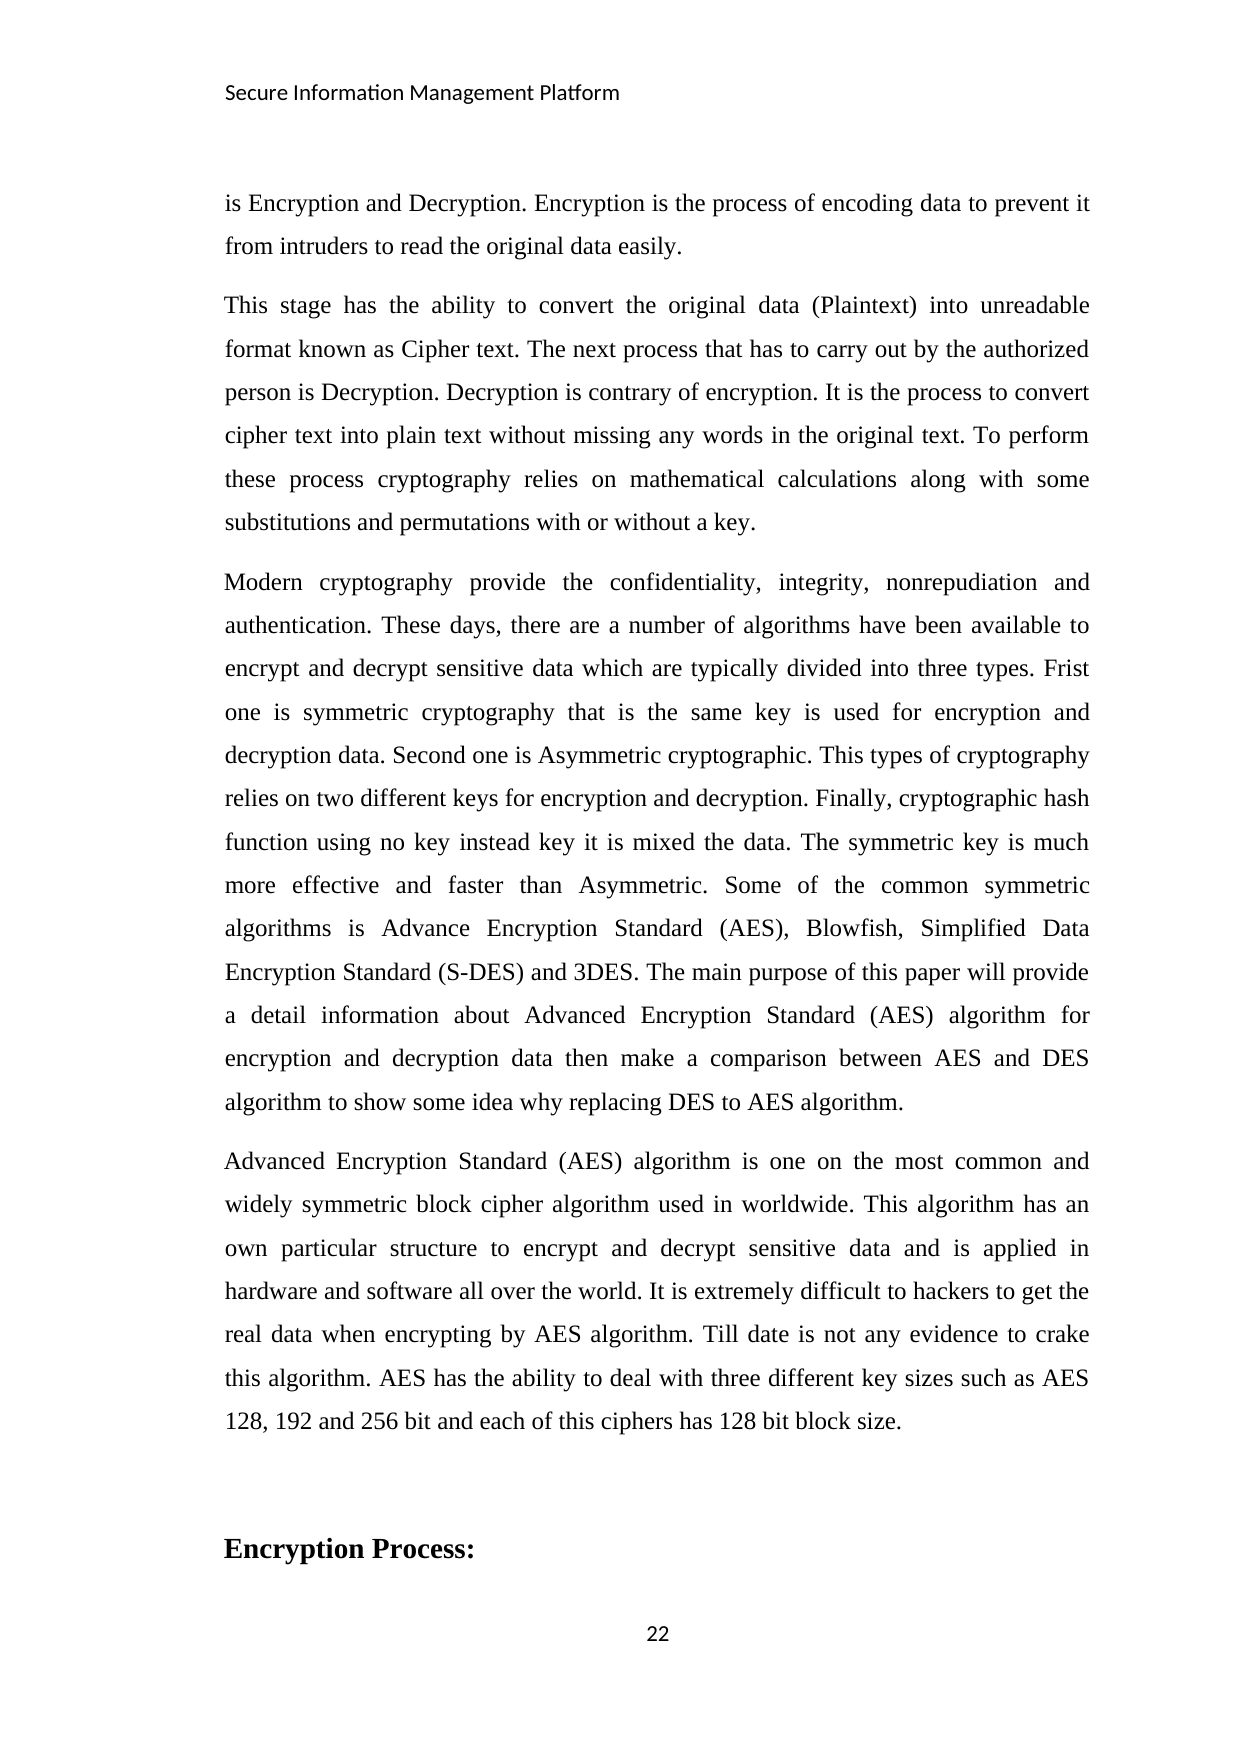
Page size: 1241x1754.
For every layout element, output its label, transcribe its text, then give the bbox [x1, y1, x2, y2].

text Modern cryptography provide the confidentiality, integrity, nonrepudiation and authentication. These days, there are a number of algorithms have been available to encrypt and decrypt sensitive data which are typically divided into three types. Frist one is symmetric cryptography that is the same key is used for encryption and decryption data. Second one is Asymmetric cryptographic. This types of cryptography relies on two different keys for encryption and decryption. Finally, cryptographic hash function using no key instead key it is mixed the data. The symmetric key is much more effective and faster than Asymmetric. Some of the common symmetric algorithms is Advance Encryption Standard (AES), Blowfish, Simplified Data Encryption Standard (S-DES) and 3DES. The main purpose of this paper will provide a detail information about Advanced Encryption Standard (AES) algorithm for encryption and decryption data then make a comparison between AES and DES algorithm to show some idea why replacing DES to AES algorithm. [223, 567, 1091, 1115]
text This stage has the ability to convert the original data (Plaintext) into unreadable format known as Cipher text. The next process that has to carry out by the authorized person is Decryption. Decryption is contrary of encryption. It is the process to convert cipher text into plain text without missing any words in the original text. To perform these process cryptography relies on mathematical calculations along with some substitutions and permutations with or without a key. [223, 291, 1091, 536]
text Encryption Process: [223, 1531, 1140, 1564]
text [223, 188, 1091, 260]
text Advanced Encryption Standard (AES) algorithm is one on the most common and widely symmetric block cipher algorithm used in worldwide. This algorithm has an own particular structure to encrypt and decrypt sensitive data and is applied in hardware and software all over the world. It is extremely difficult to hackers to get the real data when encrypting by AES algorithm. Till date is not any evidence to crake this algorithm. AES has the ability to deal with three different key sizes such as AES 128, 192 and 256 bit and each of this ciphers has 128 bit block size. [223, 1146, 1091, 1435]
